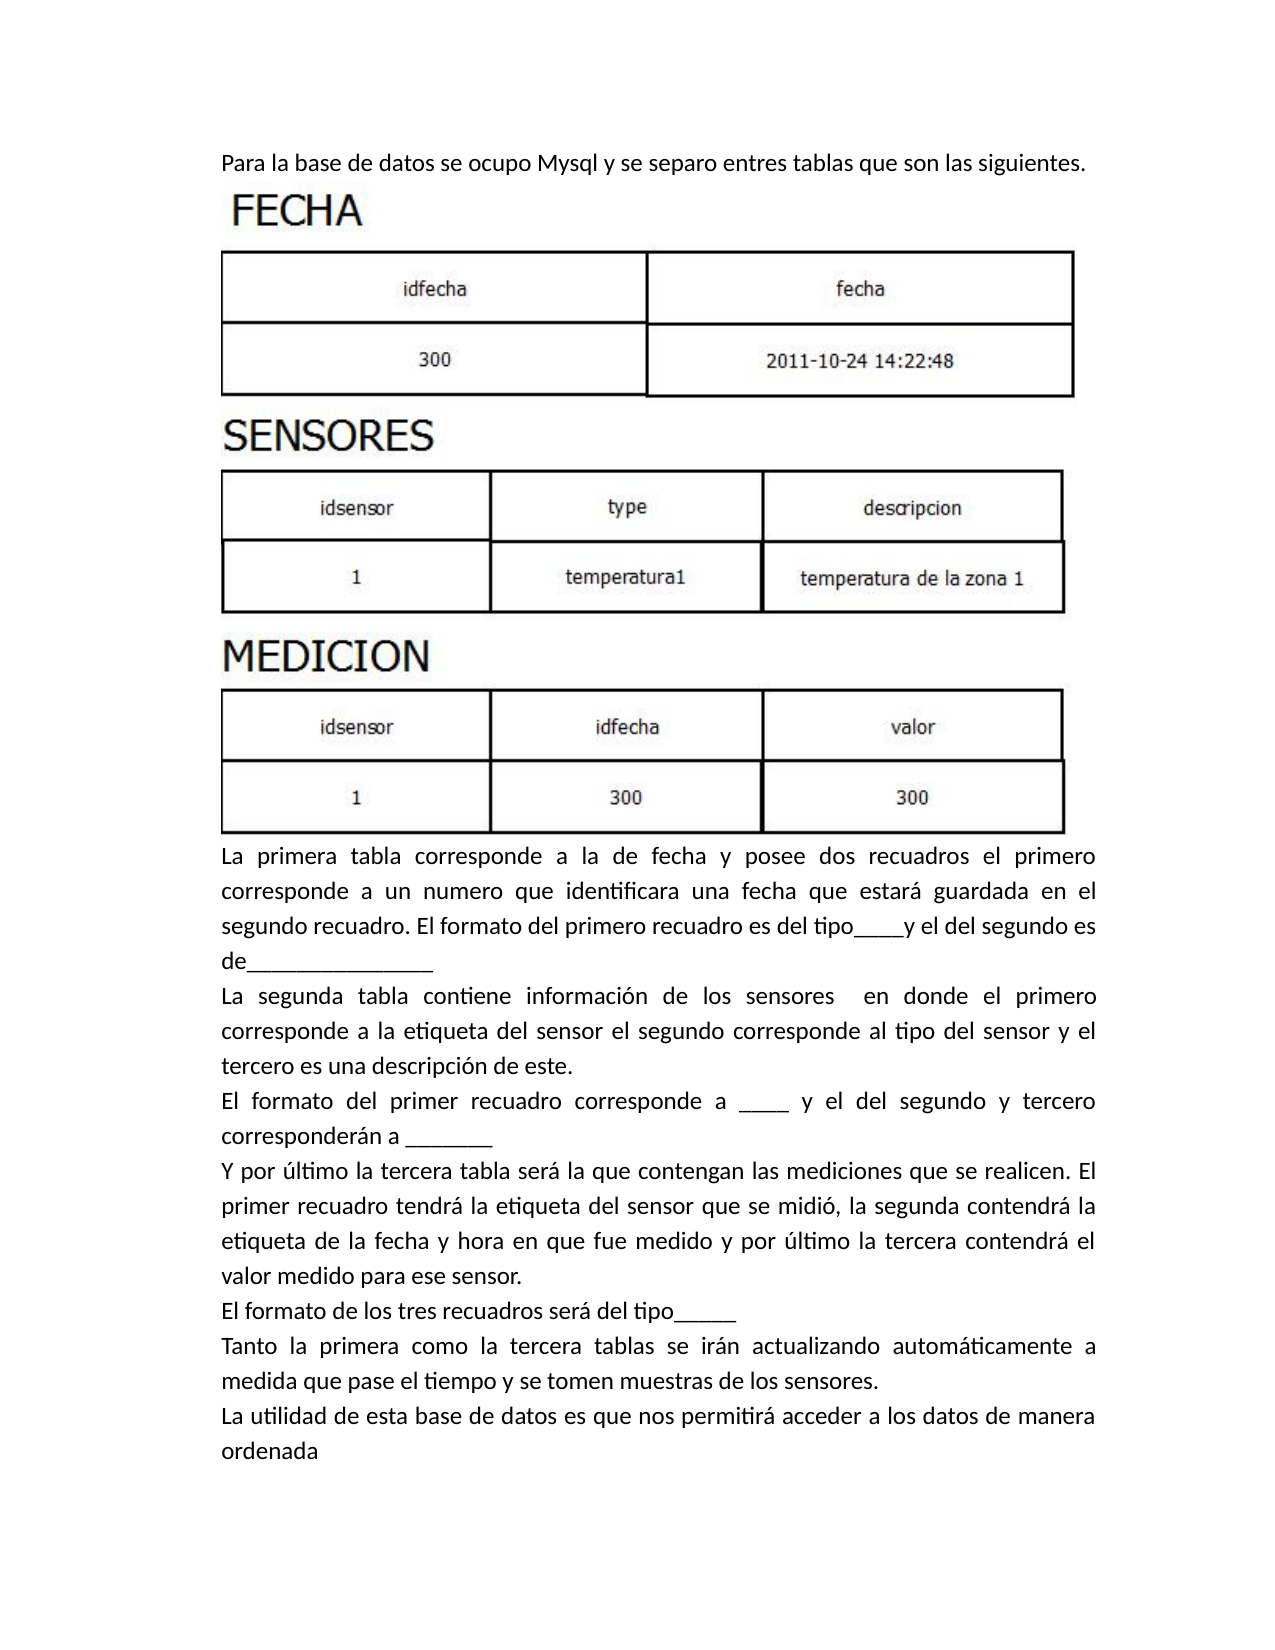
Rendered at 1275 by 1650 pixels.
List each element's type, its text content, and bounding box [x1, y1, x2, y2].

list Tanto la primera como la tercera tablas se irán actualizando automáticamente a medida que pase el tiempo y se tomen muestras de los sensores. [221, 1330, 1098, 1396]
list La primera tabla corresponde a la de fecha y posee dos recuadros el primero corresponde a un numero que identificara una fecha que estará guardada en el segundo recuadro. El formato del primero recuadro es del tipo____y el del segundo es de_______________ [221, 840, 1098, 976]
list El formato del primer recuadro corresponde a ____ y el del segundo y tercero corresponderán a _______ [221, 1085, 1098, 1151]
list La segunda tabla contiene información de los sensores en donde el primero corresponde a la etiqueta del sensor el segundo corresponde al tipo del sensor y el tercero es una descripción de este. [221, 980, 1098, 1081]
list Y por último la tercera tabla será la que contengan las mediciones que se realicen. El primer recuadro tendrá la etiqueta del sensor que se midió, la segunda contendrá la etiqueta de la fecha y hora en que fue medido y por último la tercera contendrá el valor medido para ese sensor. [221, 1155, 1098, 1291]
list El formato de los tres recuadros será del tipo_____ [221, 1295, 1098, 1326]
list La utilidad de esta base de datos es que nos permitirá acceder a los datos de manera ordenada [221, 1400, 1098, 1466]
list Para la base de datos se ocupo Mysql y se separo entres tablas que son las siguientes. [221, 148, 1098, 178]
picture [221, 182, 1078, 836]
